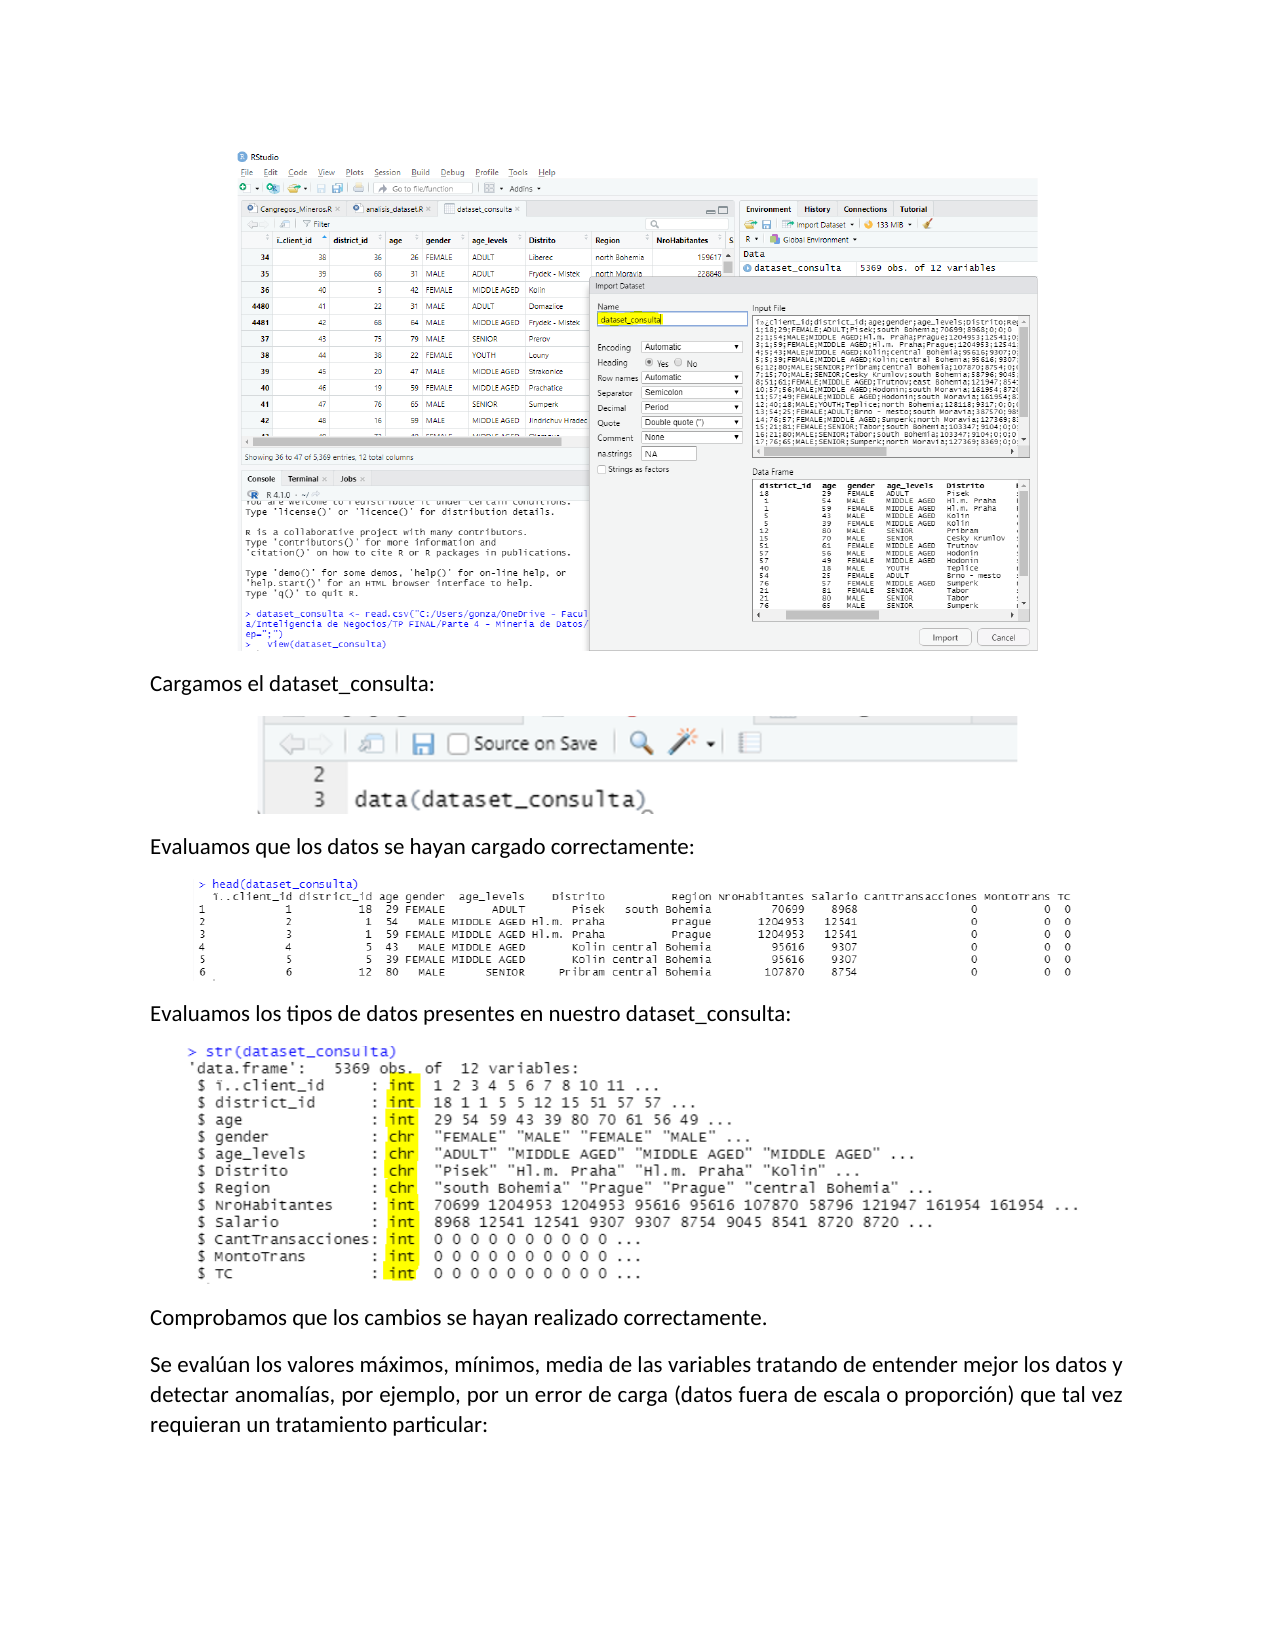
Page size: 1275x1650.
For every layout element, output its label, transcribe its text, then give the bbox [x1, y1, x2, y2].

text Cargamos el dataset_consulta: [150, 669, 1125, 697]
picture [237, 150, 1038, 651]
text Comprobamos que los cambios se hayan realizado correctamente. [150, 1303, 1125, 1331]
text Se evalúan los valores máximos, mínimos, media de las variables tratando de entender mejor los datos y detectar anomalías, por ejemplo, por un error de carga (datos fuera de escala o proporción) que tal vez requieran un tratamiento particular: [150, 1350, 1125, 1438]
picture [193, 879, 1082, 981]
picture [257, 716, 1018, 814]
text Evaluamos los tipos de datos presentes en nuestro dataset_consulta: [150, 999, 1125, 1027]
picture [182, 1046, 1094, 1284]
text Evaluamos que los datos se hayan cargado correctamente: [150, 832, 1125, 860]
